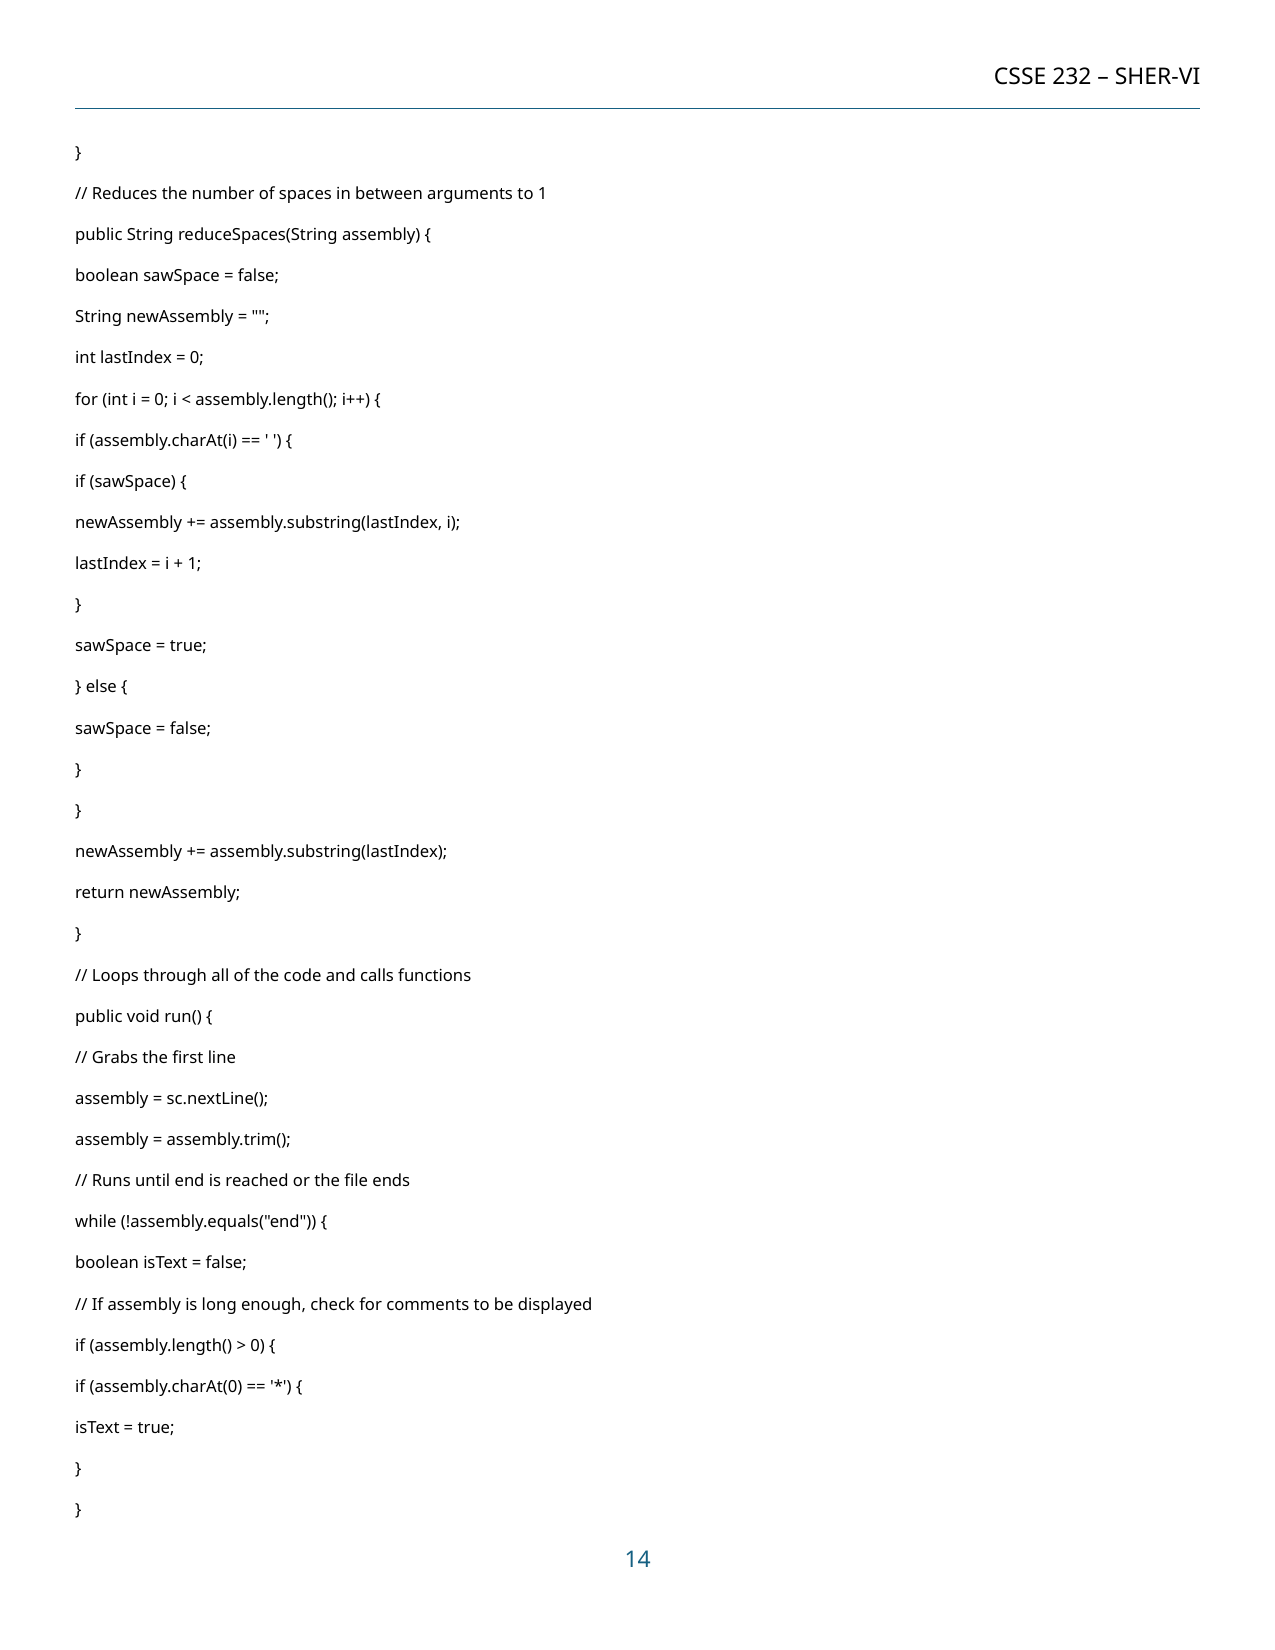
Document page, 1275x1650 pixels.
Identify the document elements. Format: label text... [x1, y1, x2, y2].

text int lastIndex = 0; [75, 346, 1200, 369]
text public void run() { [75, 1004, 1200, 1027]
text if (assembly.charAt(i) == ' ') { [75, 428, 1200, 451]
text } [75, 1498, 1200, 1521]
text if (sawSpace) { [75, 469, 1200, 492]
text if (assembly.charAt(0) == '*') { [75, 1374, 1200, 1397]
text // Runs until end is reached or the file ends [75, 1169, 1200, 1192]
text return newAssembly; [75, 881, 1200, 903]
text newAssembly += assembly.substring(lastIndex); [75, 840, 1200, 862]
text } [75, 593, 1200, 616]
text // Reduces the number of spaces in between arguments to 1 [75, 181, 1200, 204]
text sawSpace = false; [75, 716, 1200, 739]
text newAssembly += assembly.substring(lastIndex, i); [75, 511, 1200, 533]
text } [75, 757, 1200, 780]
text sawSpace = true; [75, 634, 1200, 657]
text assembly = sc.nextLine(); [75, 1087, 1200, 1109]
text } [75, 798, 1200, 821]
text } [75, 1457, 1200, 1479]
text for (int i = 0; i < assembly.length(); i++) { [75, 387, 1200, 410]
text isText = true; [75, 1416, 1200, 1438]
text public String reduceSpaces(String assembly) { [75, 222, 1200, 245]
text } else { [75, 675, 1200, 698]
text // Grabs the first line [75, 1045, 1200, 1068]
text lastIndex = i + 1; [75, 552, 1200, 574]
text boolean sawSpace = false; [75, 264, 1200, 286]
text // If assembly is long enough, check for comments to be displayed [75, 1292, 1200, 1315]
text boolean isText = false; [75, 1251, 1200, 1274]
text String newAssembly = ""; [75, 305, 1200, 327]
text if (assembly.length() > 0) { [75, 1333, 1200, 1356]
text assembly = assembly.trim(); [75, 1128, 1200, 1150]
text while (!assembly.equals("end")) { [75, 1210, 1200, 1233]
text } [75, 140, 1200, 163]
text } [75, 922, 1200, 945]
text // Loops through all of the code and calls functions [75, 963, 1200, 986]
